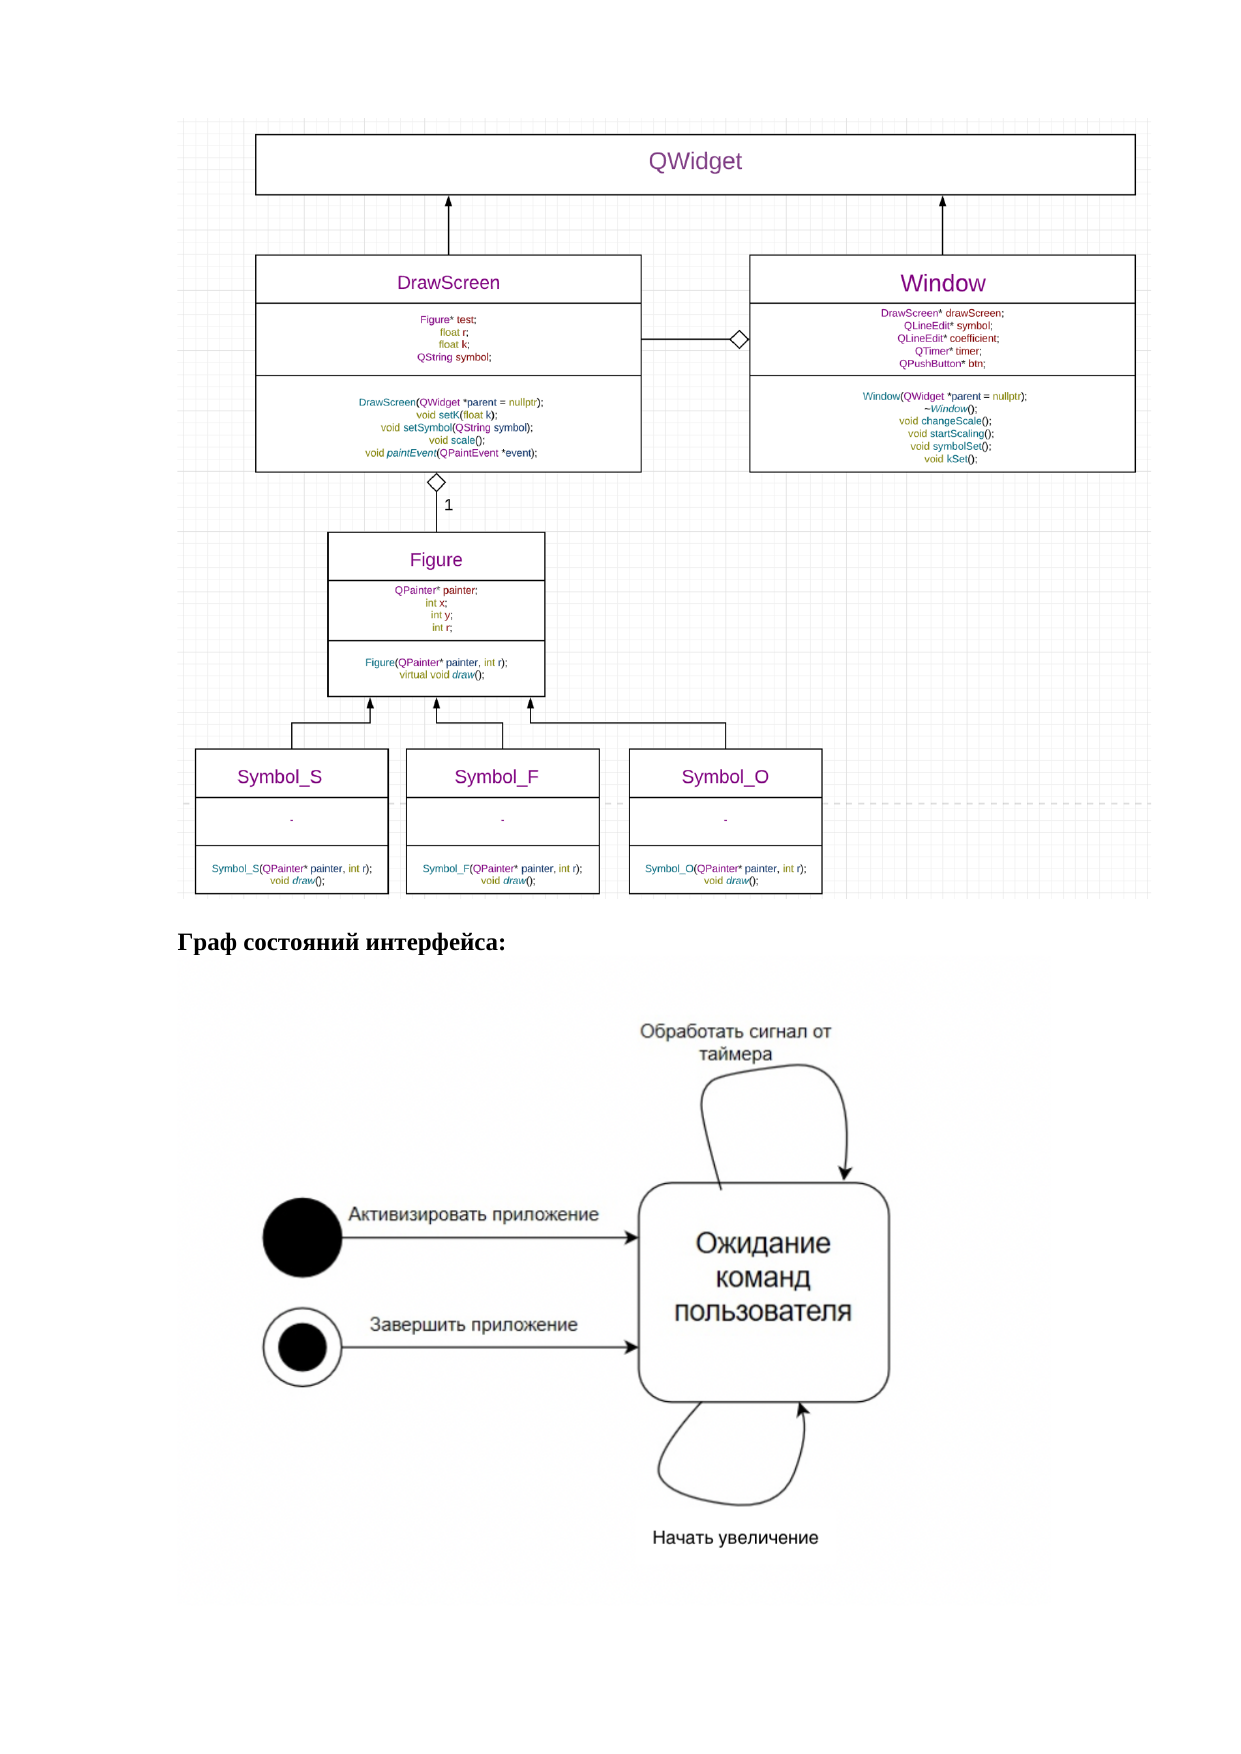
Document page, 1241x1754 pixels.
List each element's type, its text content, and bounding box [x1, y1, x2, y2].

picture [177, 955, 1052, 1606]
text Граф состояний интерфейса: [177, 927, 1152, 956]
picture [177, 118, 1152, 899]
